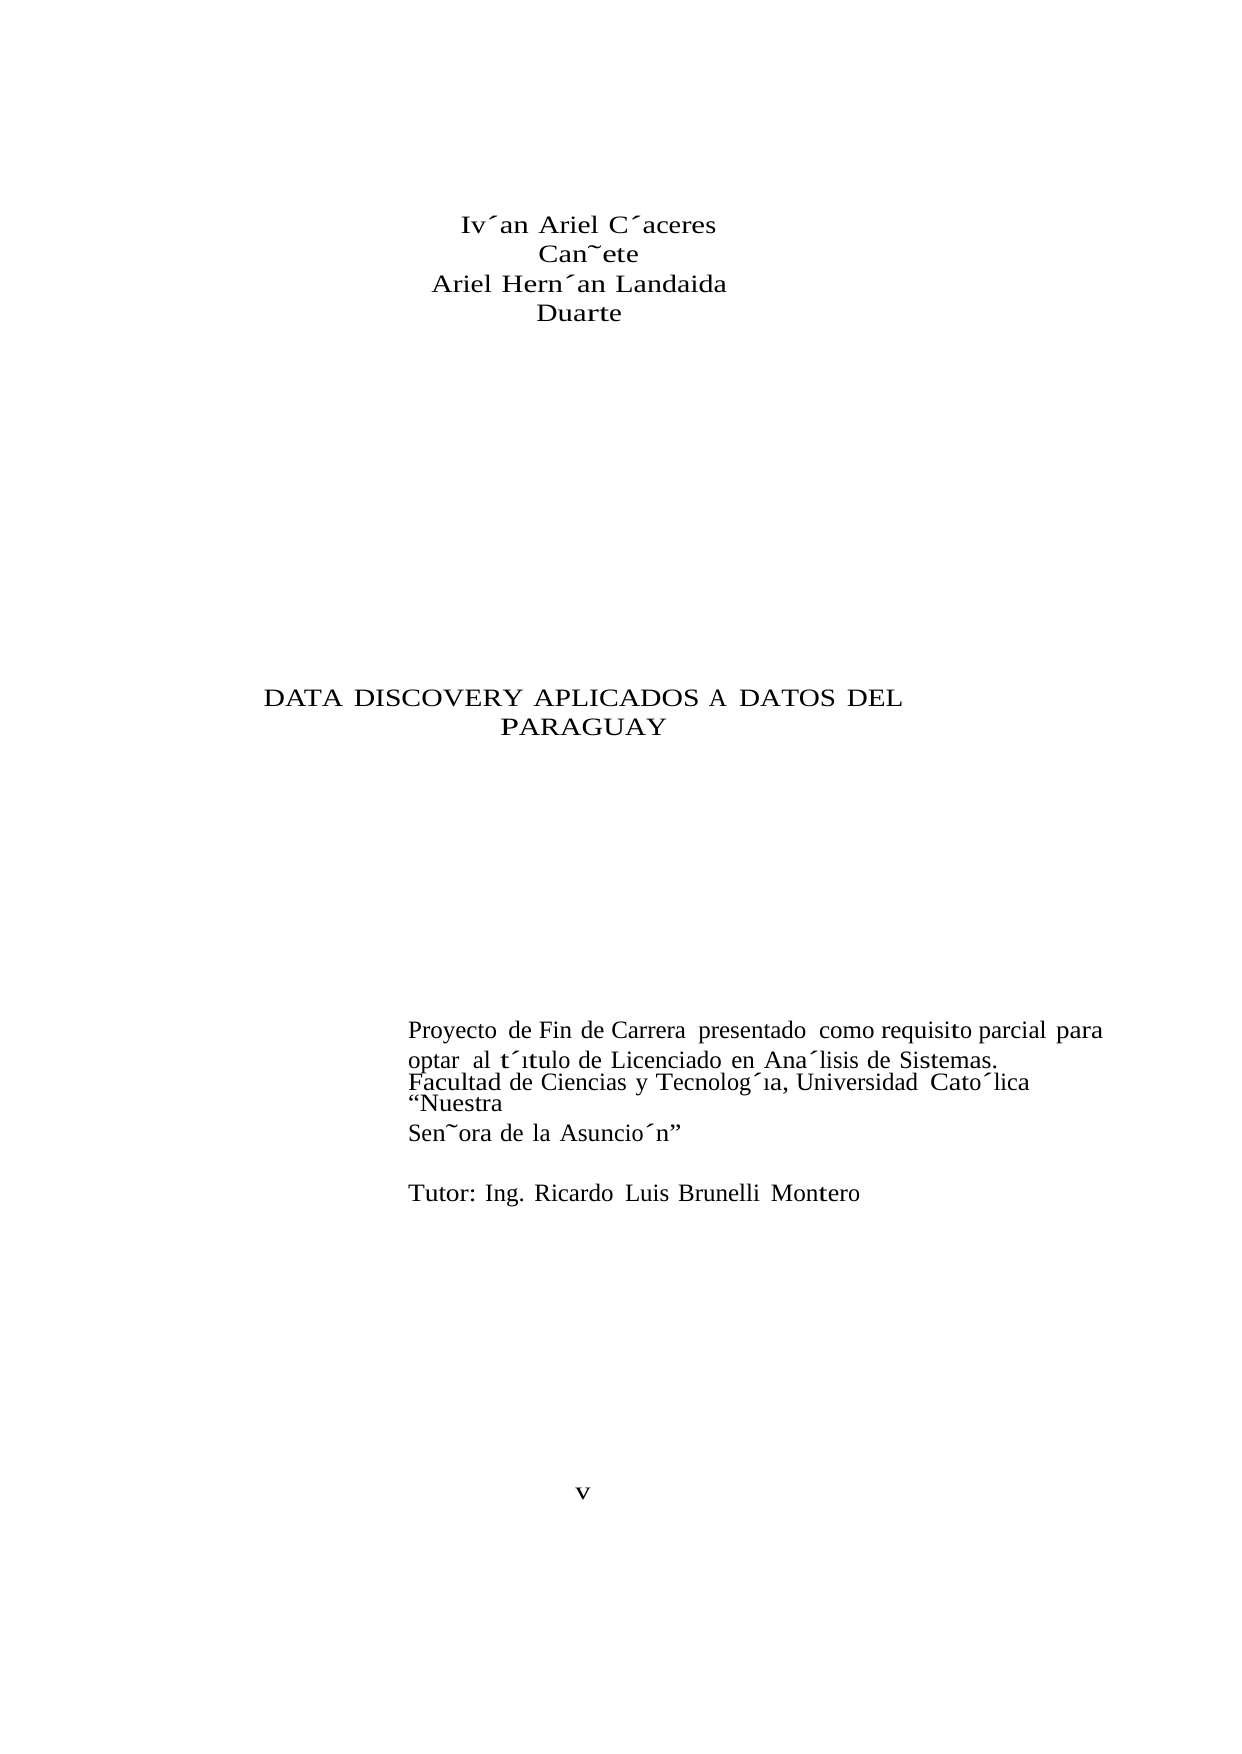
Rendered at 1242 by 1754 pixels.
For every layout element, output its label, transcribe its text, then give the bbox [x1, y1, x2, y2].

text Ariel Hern´an Landaida Duarte [386, 269, 772, 327]
text Sen˜ora de la Asuncio´n” [408, 1118, 1114, 1146]
text Facultad de Ciencias y Tecnolog´ıa, Universidad Cato´lica “Nuestra [408, 1075, 1114, 1116]
text Tutor: Ing. Ricardo Luis Brunelli Montero [408, 1178, 1114, 1207]
text DATA DISCOVERY APLICADOS A DATOS DEL PARAGUAY [177, 683, 990, 740]
text Iv´an Ariel C´aceres Can˜ete [422, 210, 755, 268]
text Proyecto de Fin de Carrera presentado como requisito parcial para optar al t´ıtulo de Licenciado en Ana´lisis de Sistemas. [408, 1015, 1108, 1073]
